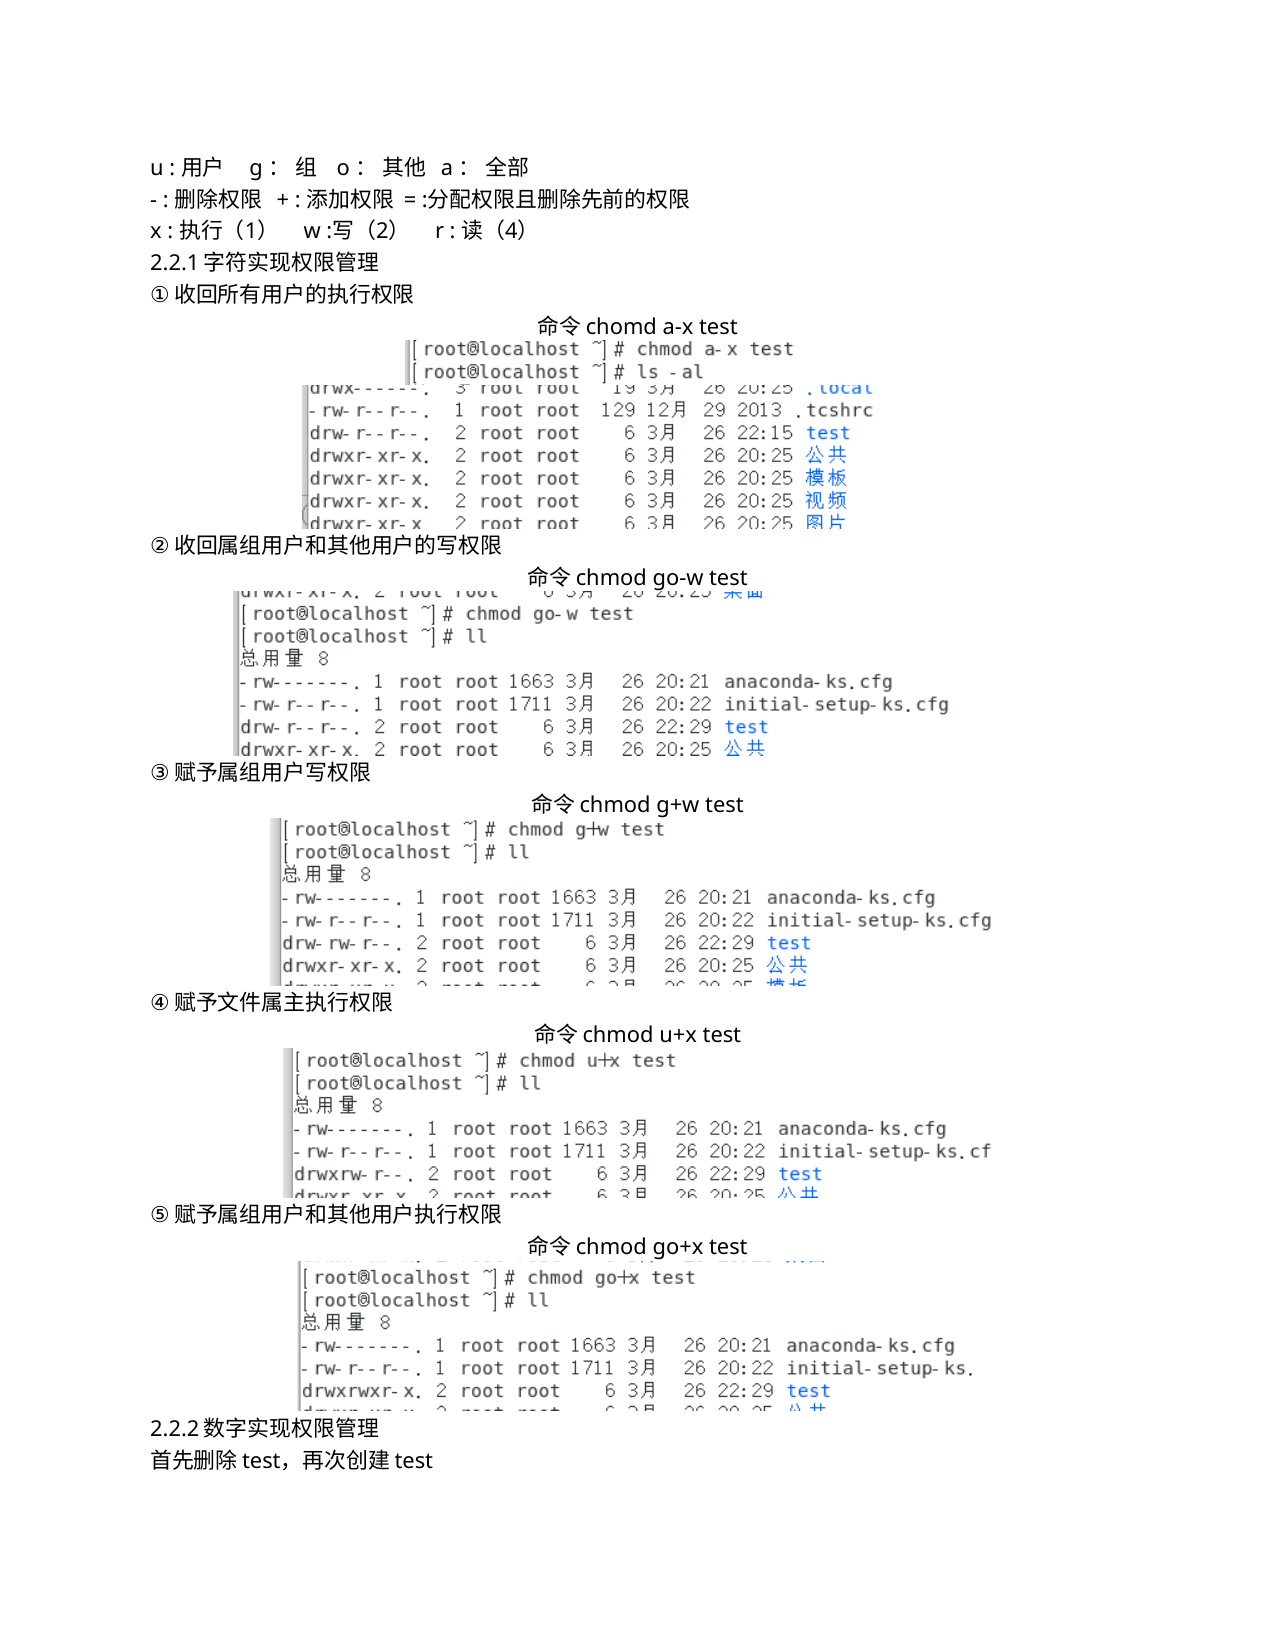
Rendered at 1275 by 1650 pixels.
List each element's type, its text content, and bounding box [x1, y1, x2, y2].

text 命令chmod u+x test [150, 1017, 1125, 1049]
text 首先删除test，再次创建test [150, 1443, 1125, 1474]
text 命令chmod g+w test [150, 787, 1125, 819]
picture [283, 1048, 992, 1198]
text 2.2.2数字实现权限管理 [150, 1411, 1125, 1443]
text 命令chomd a-x test [150, 309, 1125, 341]
picture [270, 818, 1005, 986]
text ①收回所有用户的执行权限 [150, 277, 1125, 309]
text ⑤赋予属组用户和其他用户执行权限 [150, 1197, 1125, 1229]
picture [301, 340, 974, 529]
text ②收回属组用户和其他用户的写权限 [150, 528, 1125, 560]
text 命令chmod go-w test [150, 560, 1125, 592]
text ④赋予文件属主执行权限 [150, 985, 1125, 1017]
picture [297, 1261, 978, 1411]
text 2.2.1字符实现权限管理 [150, 245, 1125, 277]
text x : 执行（1） w :写（2） r : 读（4） [150, 213, 1125, 245]
text 命令chmod go+x test [150, 1229, 1125, 1261]
picture [233, 591, 1042, 756]
text u : 用户 g ： 组 o ： 其他 a ： 全部 [150, 150, 1125, 182]
text - : 删除权限 + : 添加权限 = :分配权限且删除先前的权限 [150, 182, 1125, 213]
text ③赋予属组用户写权限 [150, 755, 1125, 787]
